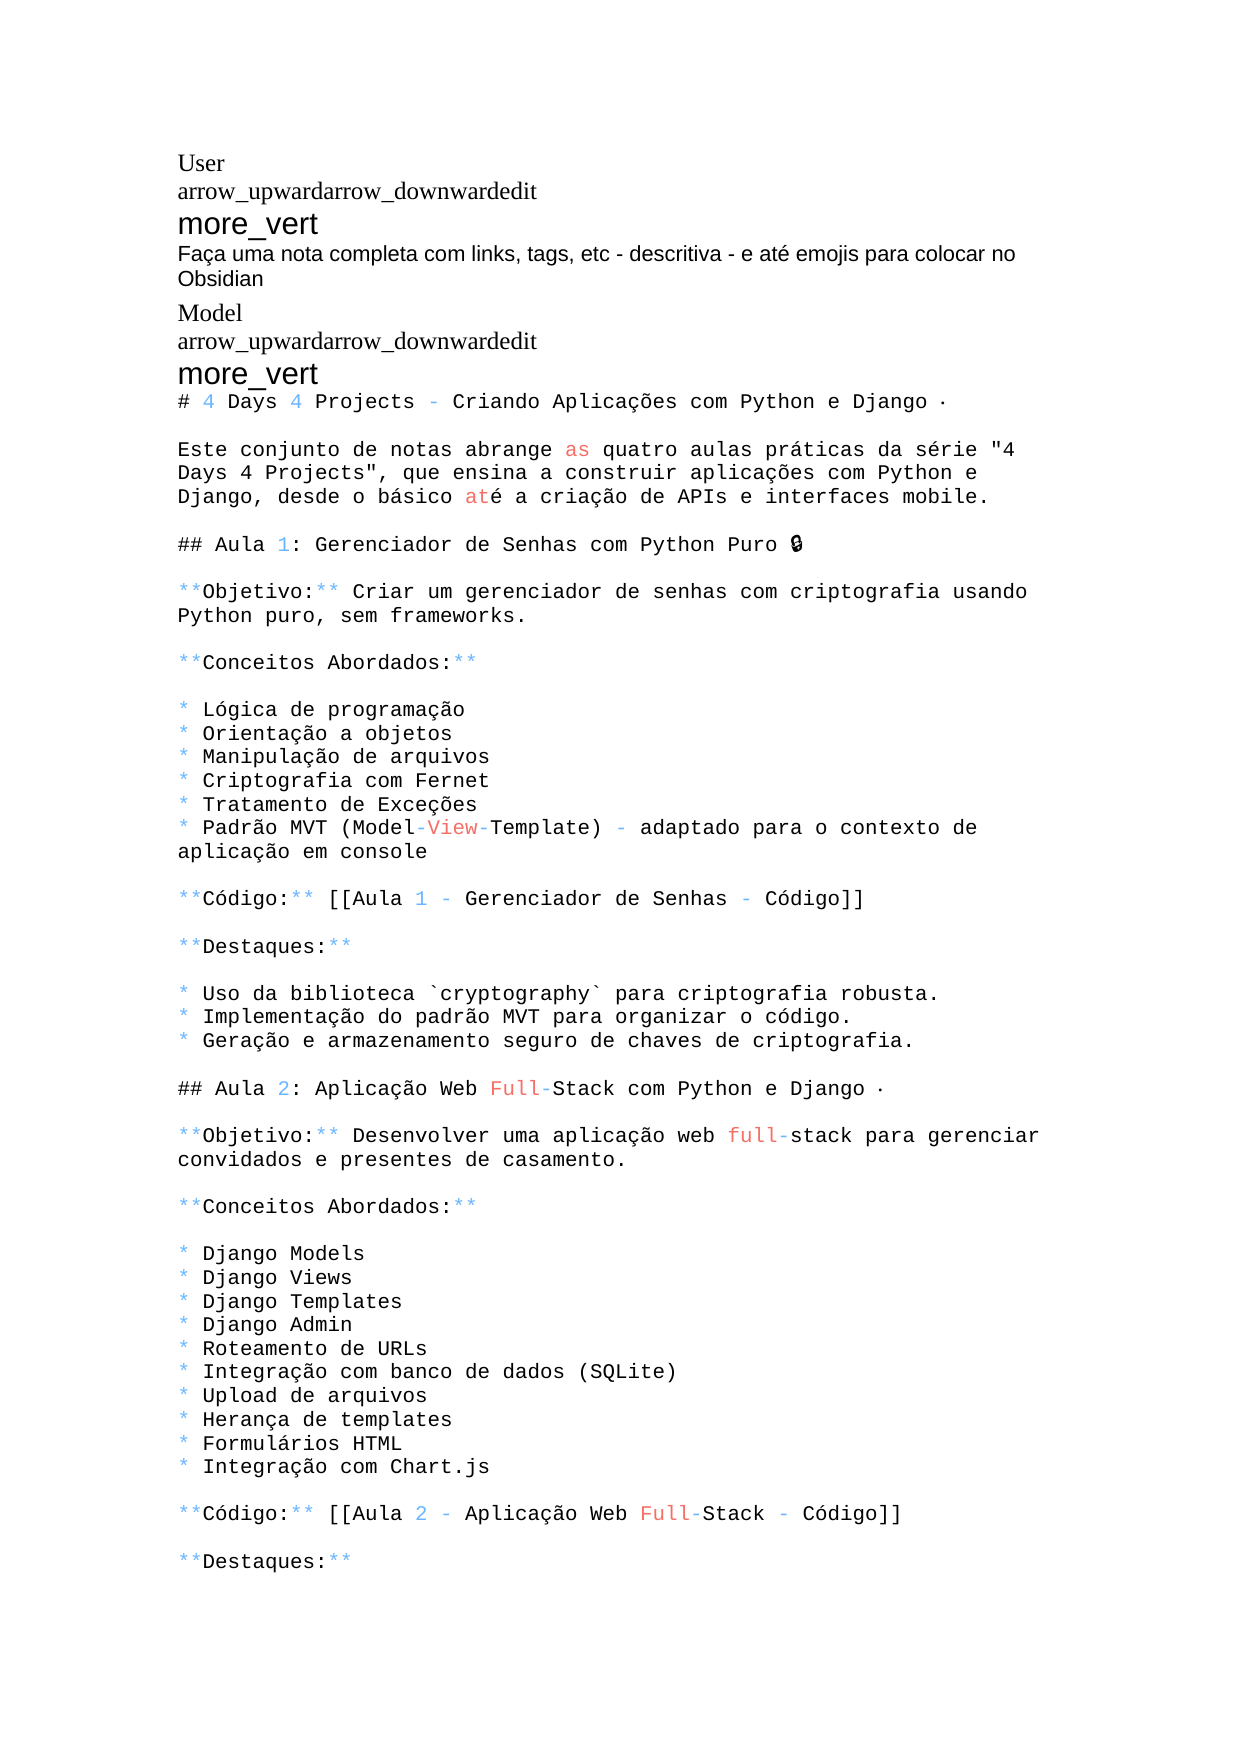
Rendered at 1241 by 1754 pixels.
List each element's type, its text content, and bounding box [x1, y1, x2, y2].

text **Código:** [[Aula 2 - Aplicação Web Full-Stack - Código]] [177, 1503, 1063, 1527]
text * Formulários HTML [177, 1432, 1063, 1456]
text Model [177, 298, 1063, 326]
text more_vert [177, 355, 1063, 391]
text # 4 Days 4 Projects - Criando Aplicações com Python e Django 🚀 [177, 391, 1063, 415]
text **Conceitos Abordados:** [177, 1196, 1063, 1220]
text * Manipulação de arquivos [177, 746, 1063, 770]
text ## Aula 2: Aplicação Web Full-Stack com Python e Django 🌐 [177, 1077, 1063, 1101]
text more_vert [177, 205, 1063, 241]
text * Integração com Chart.js [177, 1456, 1063, 1480]
text * Django Models [177, 1243, 1063, 1267]
text * Roteamento de URLs [177, 1338, 1063, 1362]
text * Django Views [177, 1267, 1063, 1291]
text * Django Templates [177, 1291, 1063, 1314]
text arrow_upwardarrow_downwardedit [177, 176, 1063, 205]
text **Objetivo:** Criar um gerenciador de senhas com criptografia usando Python puro, sem frameworks. [177, 581, 1063, 628]
text * Tratamento de Exceções [177, 794, 1063, 817]
text **Destaques:** [177, 1551, 1063, 1574]
text * Implementação do padrão MVT para organizar o código. [177, 1007, 1063, 1030]
text Este conjunto de notas abrange as quatro aulas práticas da série "4 Days 4 Projects", que ensina a construir aplicações com Python e Django, desde o básico até a criação de APIs e interfaces mobile. [177, 439, 1063, 510]
text * Geração e armazenamento seguro de chaves de criptografia. [177, 1030, 1063, 1054]
text arrow_upwardarrow_downwardedit [177, 326, 1063, 355]
text * Integração com banco de dados (SQLite) [177, 1362, 1063, 1385]
text * Orientação a objetos [177, 723, 1063, 746]
text * Herança de templates [177, 1409, 1063, 1432]
text * Uso da biblioteca `cryptography` para criptografia robusta. [177, 983, 1063, 1007]
text * Django Admin [177, 1314, 1063, 1338]
text ## Aula 1: Gerenciador de Senhas com Python Puro 🔒 [177, 533, 1063, 557]
text * Padrão MVT (Model-View-Template) - adaptado para o contexto de aplicação em console [177, 817, 1063, 865]
text * Criptografia com Fernet [177, 770, 1063, 794]
text **Objetivo:** Desenvolver uma aplicação web full-stack para gerenciar convidados e presentes de casamento. [177, 1125, 1063, 1172]
text **Destaques:** [177, 936, 1063, 959]
text **Código:** [[Aula 1 - Gerenciador de Senhas - Código]] [177, 888, 1063, 912]
text User [177, 148, 1063, 176]
text * Lógica de programação [177, 699, 1063, 723]
text * Upload de arquivos [177, 1385, 1063, 1409]
text **Conceitos Abordados:** [177, 652, 1063, 676]
text Faça uma nota completa com links, tags, etc - descritiva - e até emojis para colocar no Obsidian [177, 241, 1063, 291]
